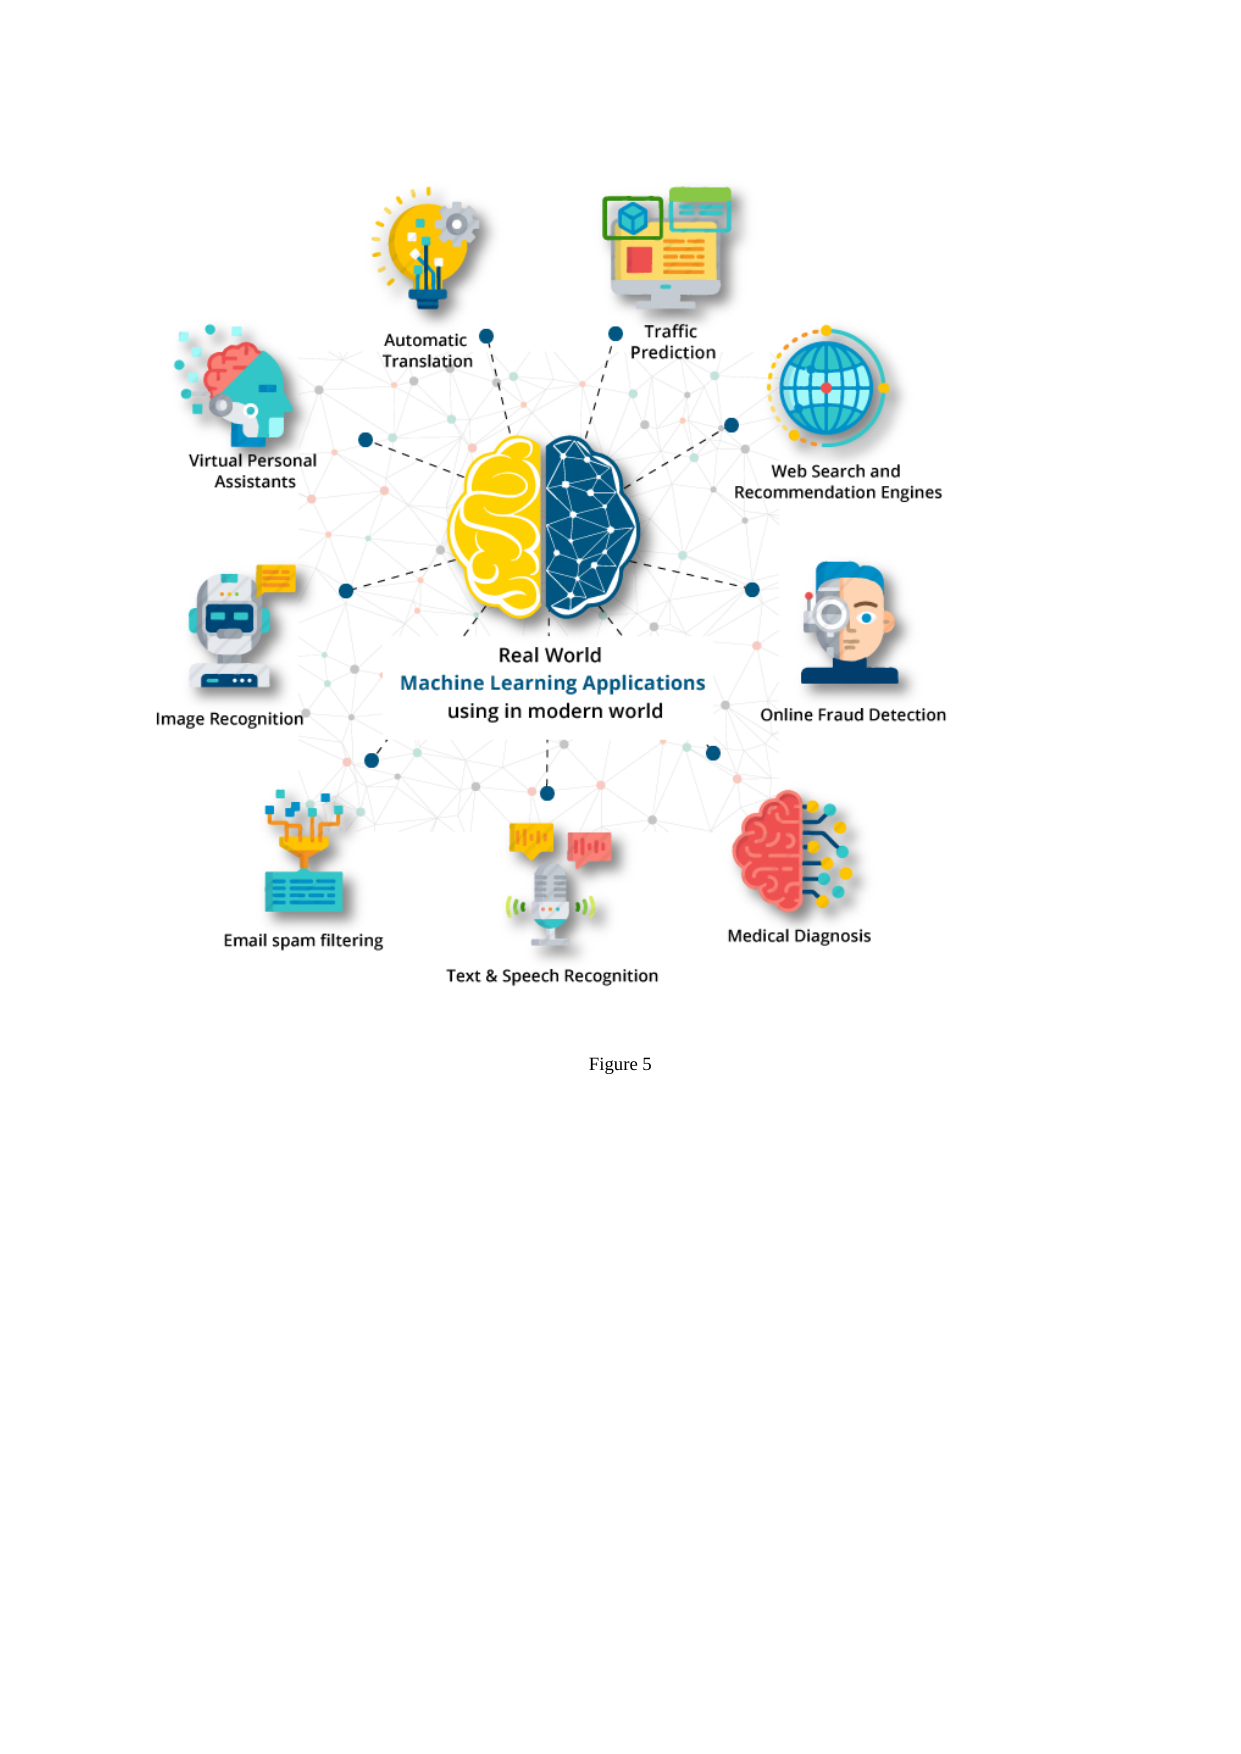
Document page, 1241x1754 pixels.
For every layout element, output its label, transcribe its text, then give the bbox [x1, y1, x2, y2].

picture [118, 118, 972, 1024]
text Figure 5 [118, 1052, 1122, 1074]
